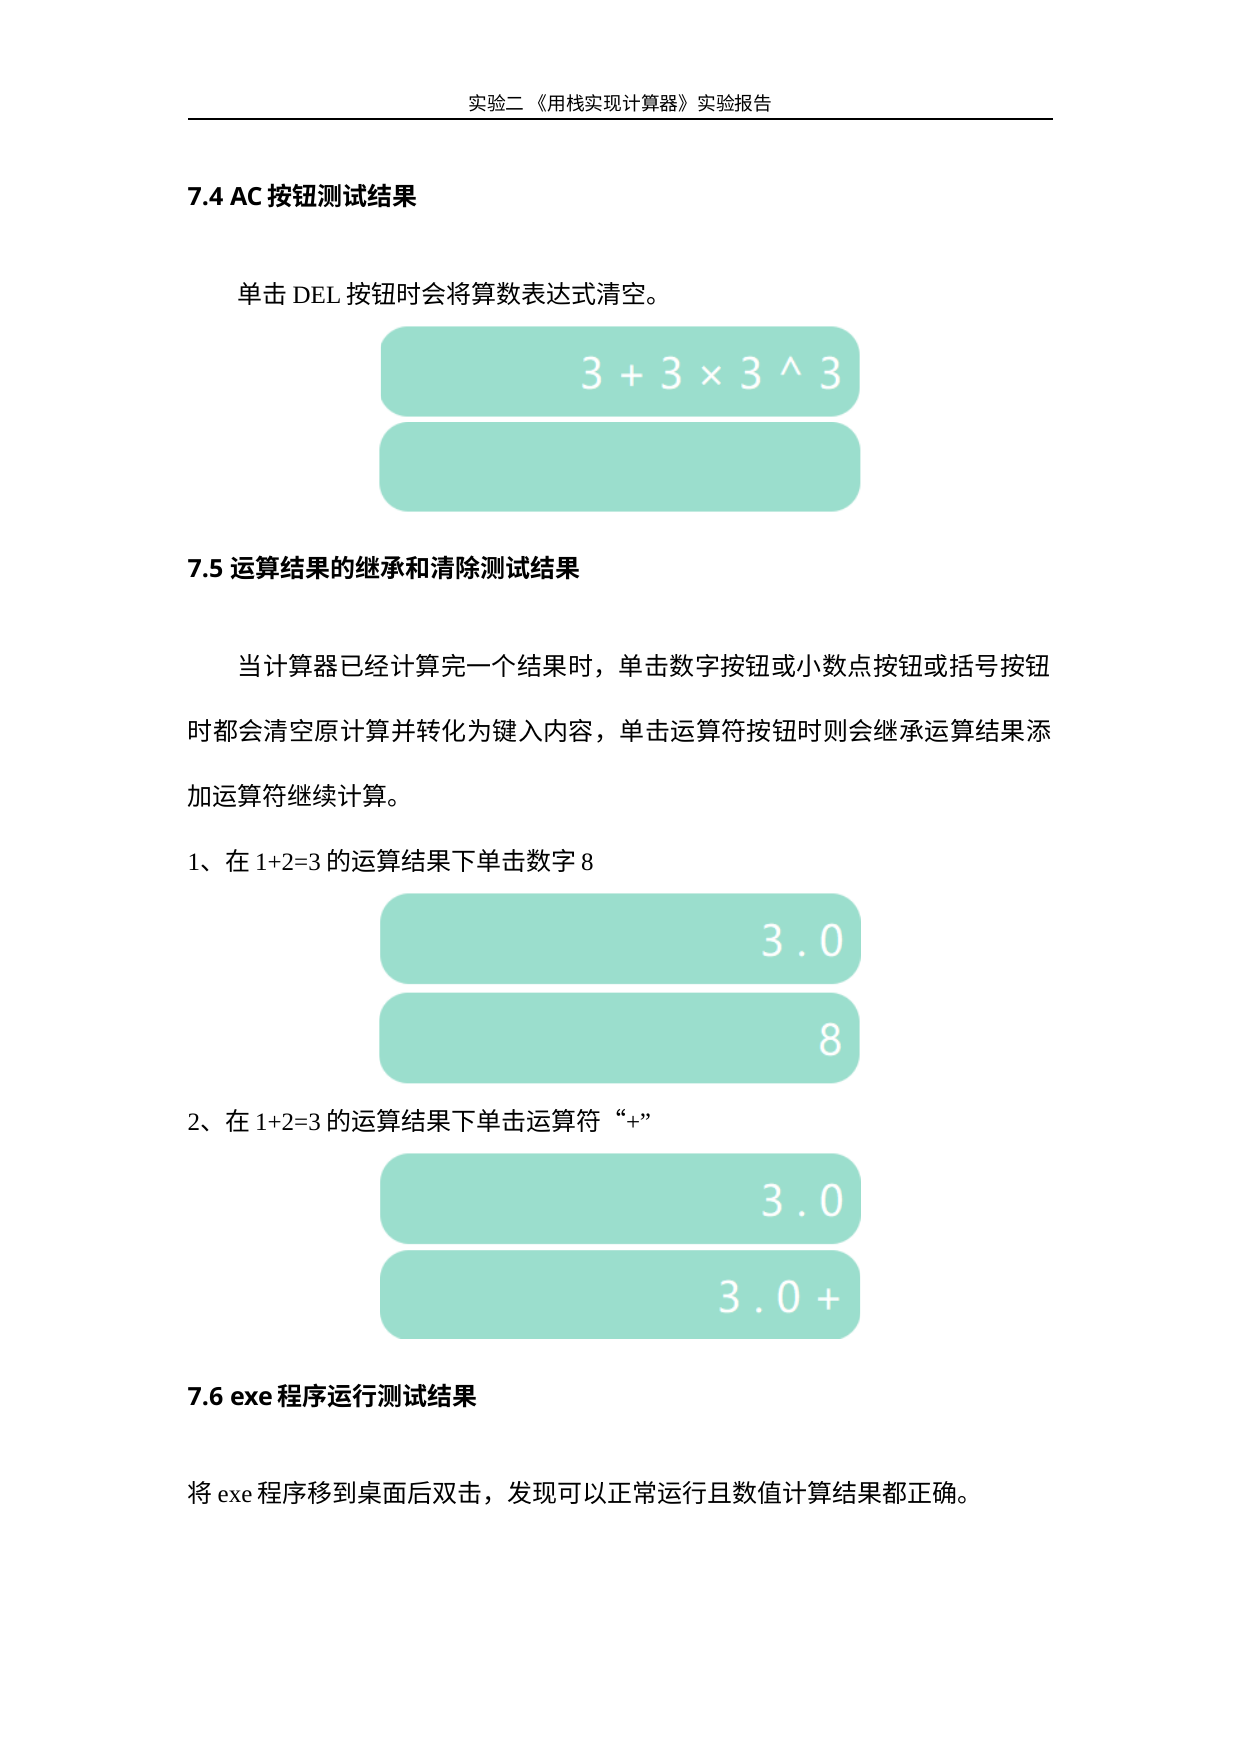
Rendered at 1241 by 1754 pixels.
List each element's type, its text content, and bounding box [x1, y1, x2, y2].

picture [379, 1152, 861, 1248]
text 2、在1+2=3的运算结果下单击运算符“+” [187, 1087, 1053, 1152]
text 单击DEL按钮时会将算数表达式清空。 [187, 260, 1053, 325]
picture [380, 324, 860, 418]
picture [380, 1249, 861, 1339]
text 7.6 exe程序运行测试结果 [187, 1362, 1053, 1427]
picture [379, 892, 861, 988]
text 7.5 运算结果的继承和清除测试结果 [187, 534, 1053, 599]
picture [377, 422, 863, 513]
text 1、在1+2=3的运算结果下单击数字8 [187, 827, 1053, 892]
text 当计算器已经计算完一个结果时，单击数字按钮或小数点按钮或括号按钮时都会清空原计算并转化为键入内容，单击运算符按钮时则会继承运算结果添加运算符继续计算。 [187, 632, 1053, 827]
text 将exe程序移到桌面后双击，发现可以正常运行且数值计算结果都正确。 [187, 1459, 1053, 1524]
picture [379, 989, 861, 1086]
text 7.4 AC按钮测试结果 [187, 162, 1053, 227]
